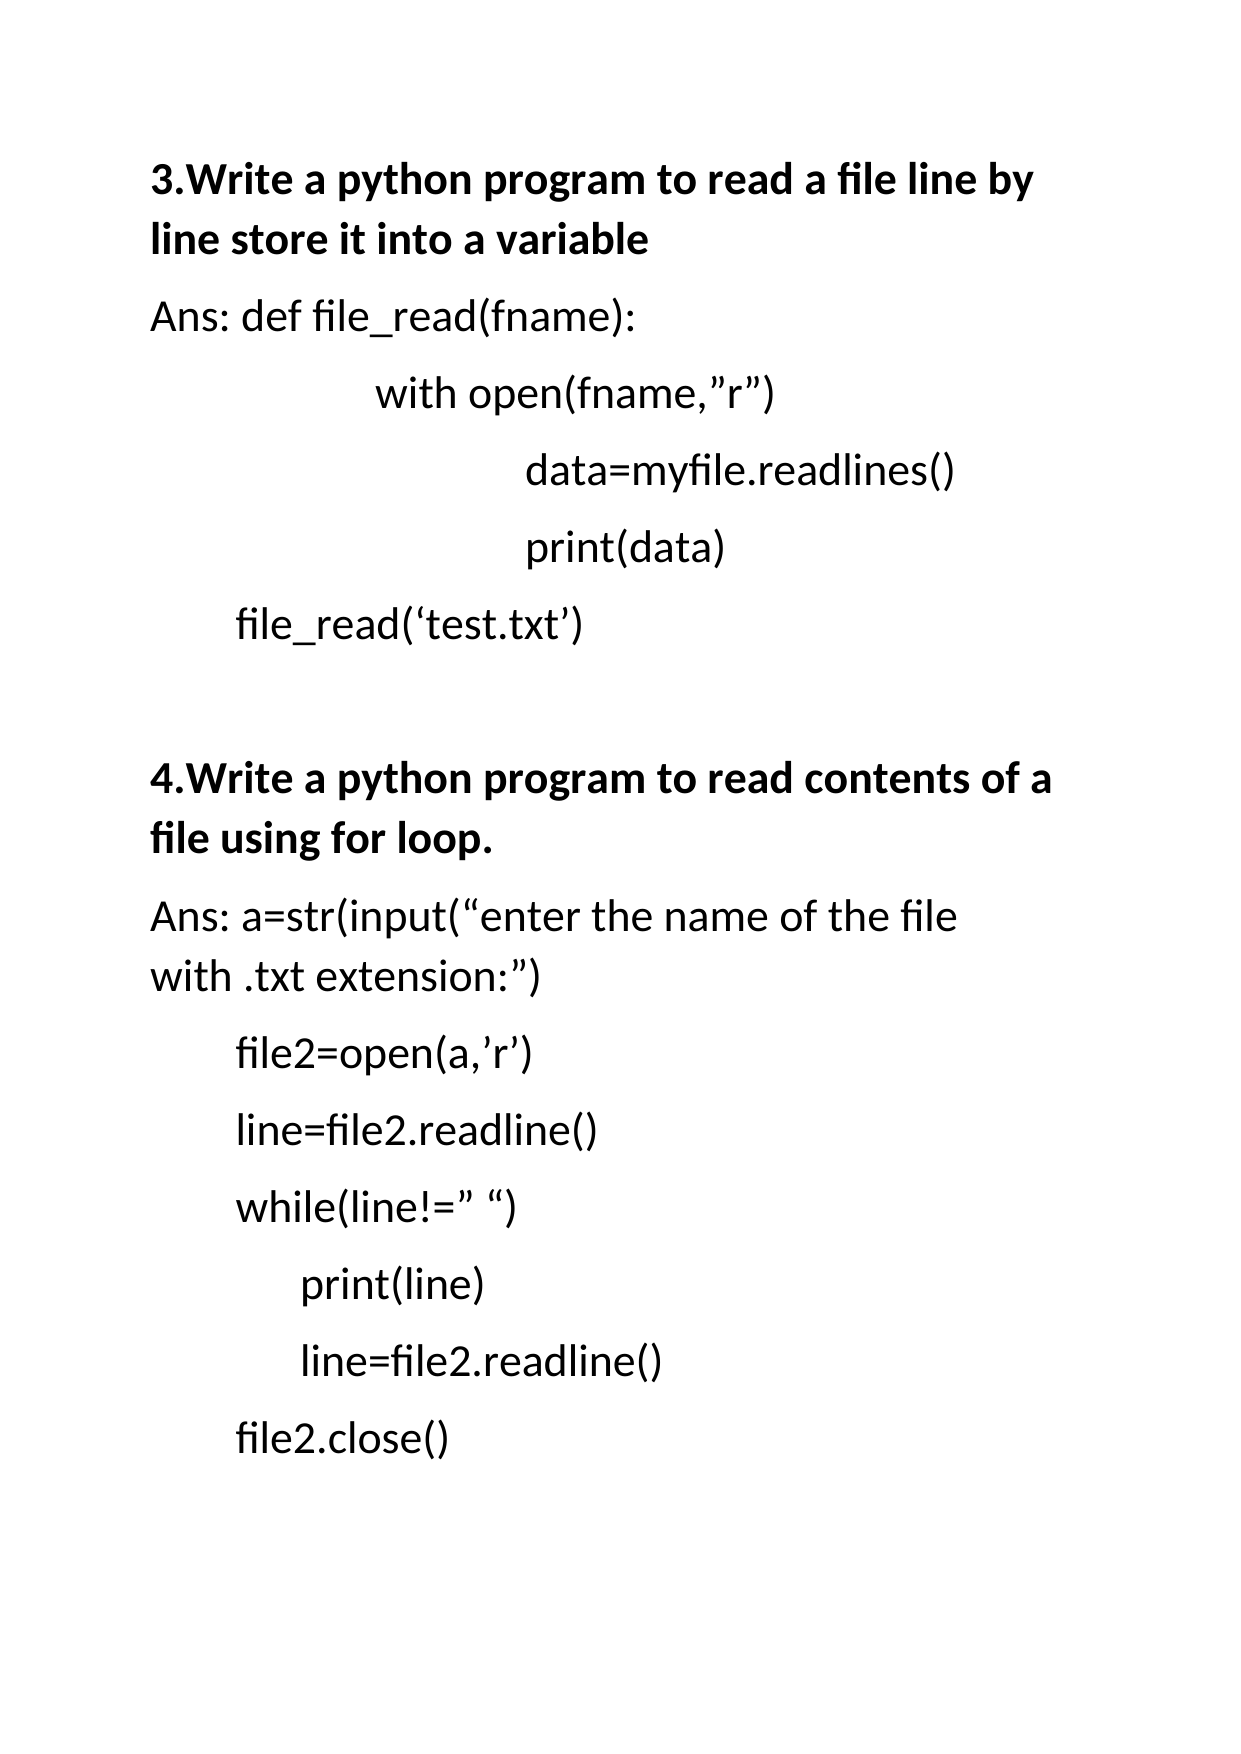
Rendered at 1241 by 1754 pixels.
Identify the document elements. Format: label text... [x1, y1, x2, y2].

text print(data) [150, 518, 1090, 574]
text 4.Write a python program to read contents of a file using for loop. [150, 749, 1090, 865]
text file2=open(a,’r’) [150, 1024, 1090, 1080]
text line=file2.readline() [150, 1332, 1090, 1388]
text file2.close() [150, 1409, 1090, 1464]
text print(line) [150, 1255, 1090, 1311]
text while(line!=” “) [150, 1178, 1090, 1234]
text Ans: a=str(input(“enter the name of the file with .txt extension:”) [150, 886, 1090, 1003]
text file_read(‘test.txt’) [150, 595, 1090, 651]
text data=myfile.readlines() [150, 441, 1090, 497]
text 3.Write a python program to read a file line by line store it into a variable [150, 150, 1090, 266]
text line=file2.readline() [150, 1101, 1090, 1157]
text with open(fname,”r”) [150, 364, 1090, 420]
text Ans: def file_read(fname): [150, 287, 1090, 343]
